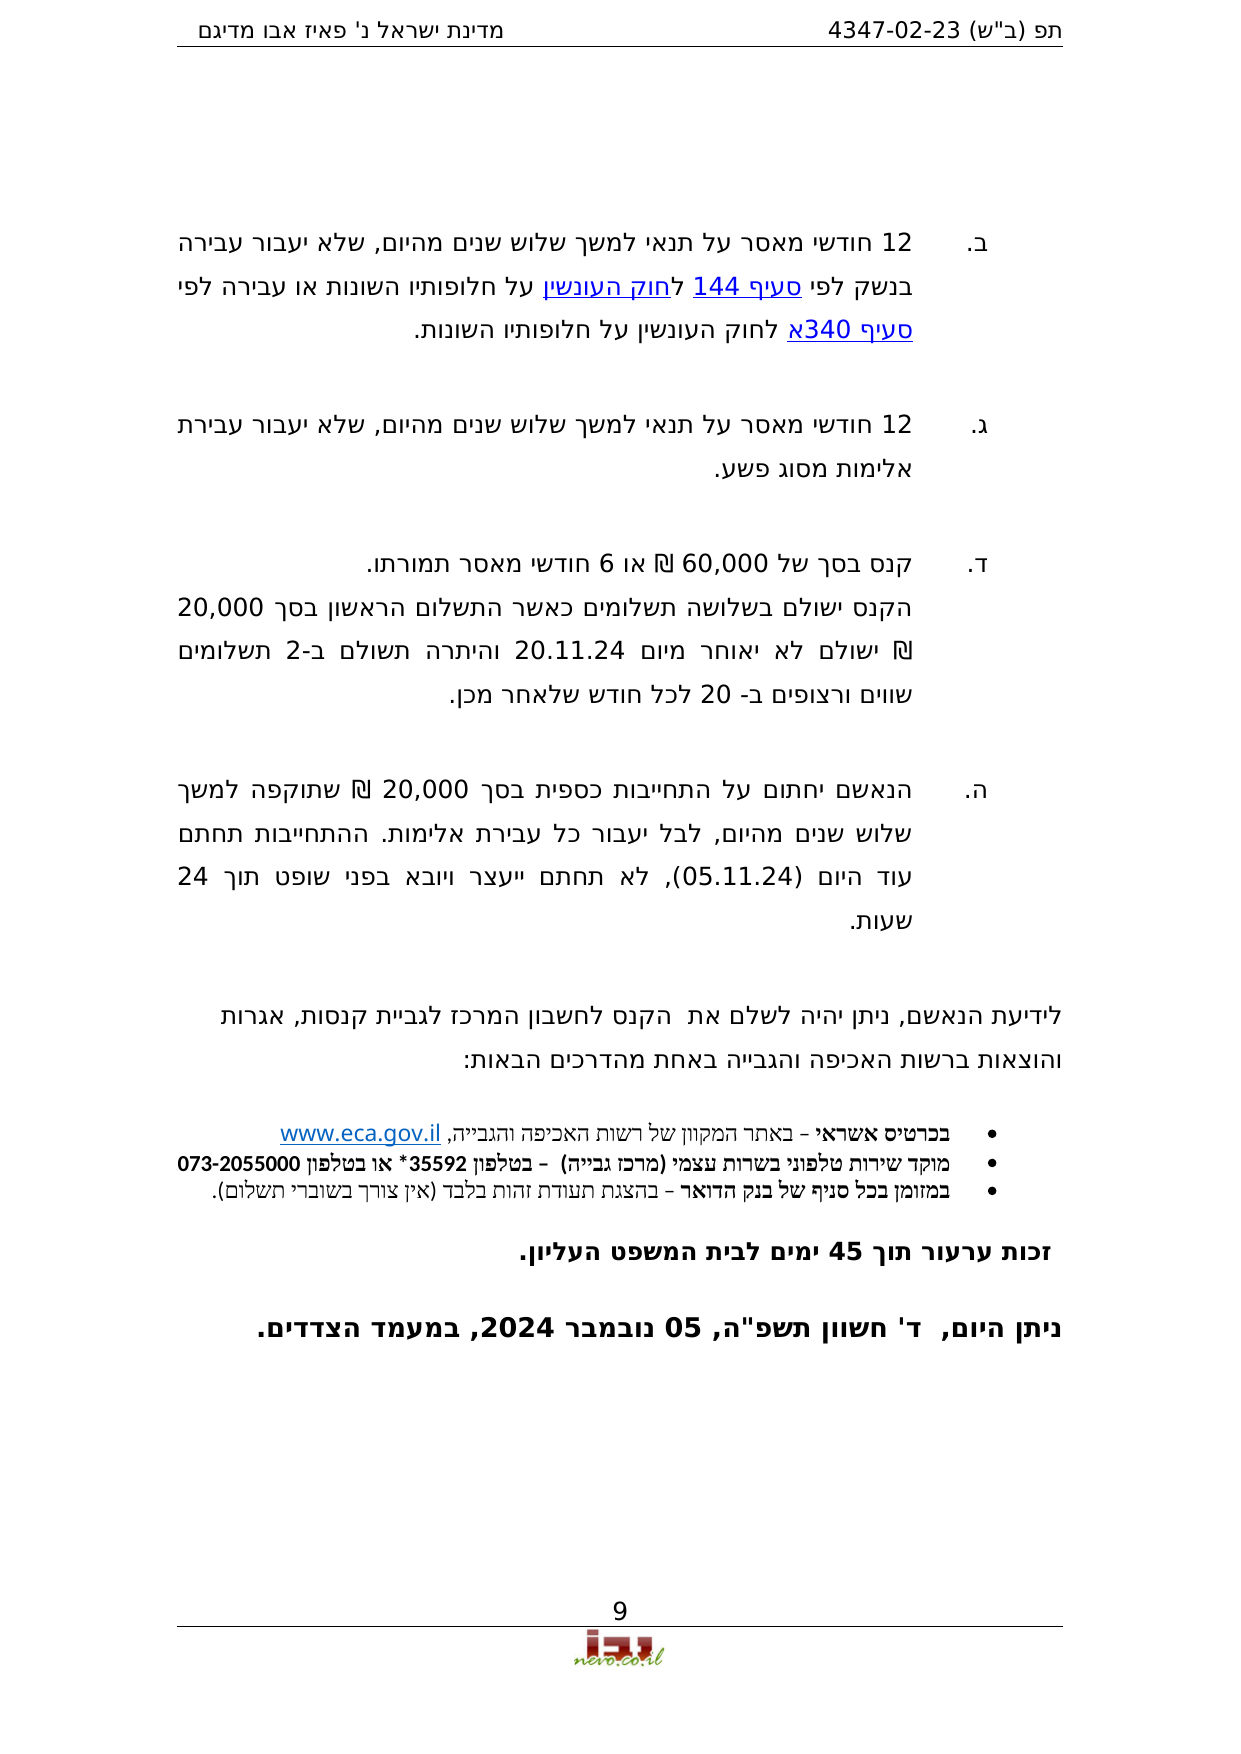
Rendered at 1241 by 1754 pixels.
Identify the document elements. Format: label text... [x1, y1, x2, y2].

text ג. 12 חודשי מאסר על תנאי למשך שלוש שנים מהיום, שלא יעבור עבירת אלימות מסוג פשע. [177, 411, 988, 483]
text לידיעת הנאשם, ניתן יהיה לשלם את הקנס לחשבון המרכז לגביית קנסות, אגרות והוצאות ברשות האכיפה והגבייה באחת מהדרכים הבאות: [177, 1001, 1063, 1074]
text 54678313זכות ערעור תוך 45 ימים לבית המשפט העליון. [177, 1237, 1063, 1266]
text ד. קנס בסך של 60,000 ₪ או 6 חודשי מאסר תמורתו. [177, 549, 988, 578]
list בכרטיס אשראי – באתר המקוון של רשות האכיפה והגבייה, www.eca.gov.il [177, 1117, 988, 1149]
list במזומן בכל סניף של בנק הדואר – בהצגת תעודת זהות בלבד (אין צורך בשוברי תשלום). [177, 1177, 988, 1205]
text ניתן היום, ד' חשוון תשפ"ה, 05 נובמבר 2024, במעמד הצדדים. [177, 1312, 1063, 1391]
text ב. 12 חודשי מאסר על תנאי למשך שלוש שנים מהיום, שלא יעבור עבירה בנשק לפי סעיף 144 לחוק העונשין על חלופותיו השונות או עבירה לפי סעיף 340א לחוק העונשין על חלופותיו השונות. [177, 228, 988, 345]
picture [574, 1629, 666, 1667]
text הקנס ישולם בשלושה תשלומים כאשר התשלום הראשון בסך 20,000 ₪ ישולם לא יאוחר מיום 20.11.24 והיתרה תשולם ב-2 תשלומים שווים ורצופים ב- 20 לכל חודש שלאחר מכן. [177, 593, 913, 709]
text ה. הנאשם יחתום על התחייבות כספית בסך 20,000 ₪ שתוקפה למשך שלוש שנים מהיום, לבל יעבור כל עבירת אלימות. ההתחייבות תחתם עוד היום (05.11.24), לא תחתם ייעצר ויובא בפני שופט תוך 24 שעות. [177, 775, 988, 936]
list מוקד שירות טלפוני בשרות עצמי (מרכז גבייה) – בטלפון 35592* או בטלפון 073-2055000 [177, 1149, 988, 1177]
